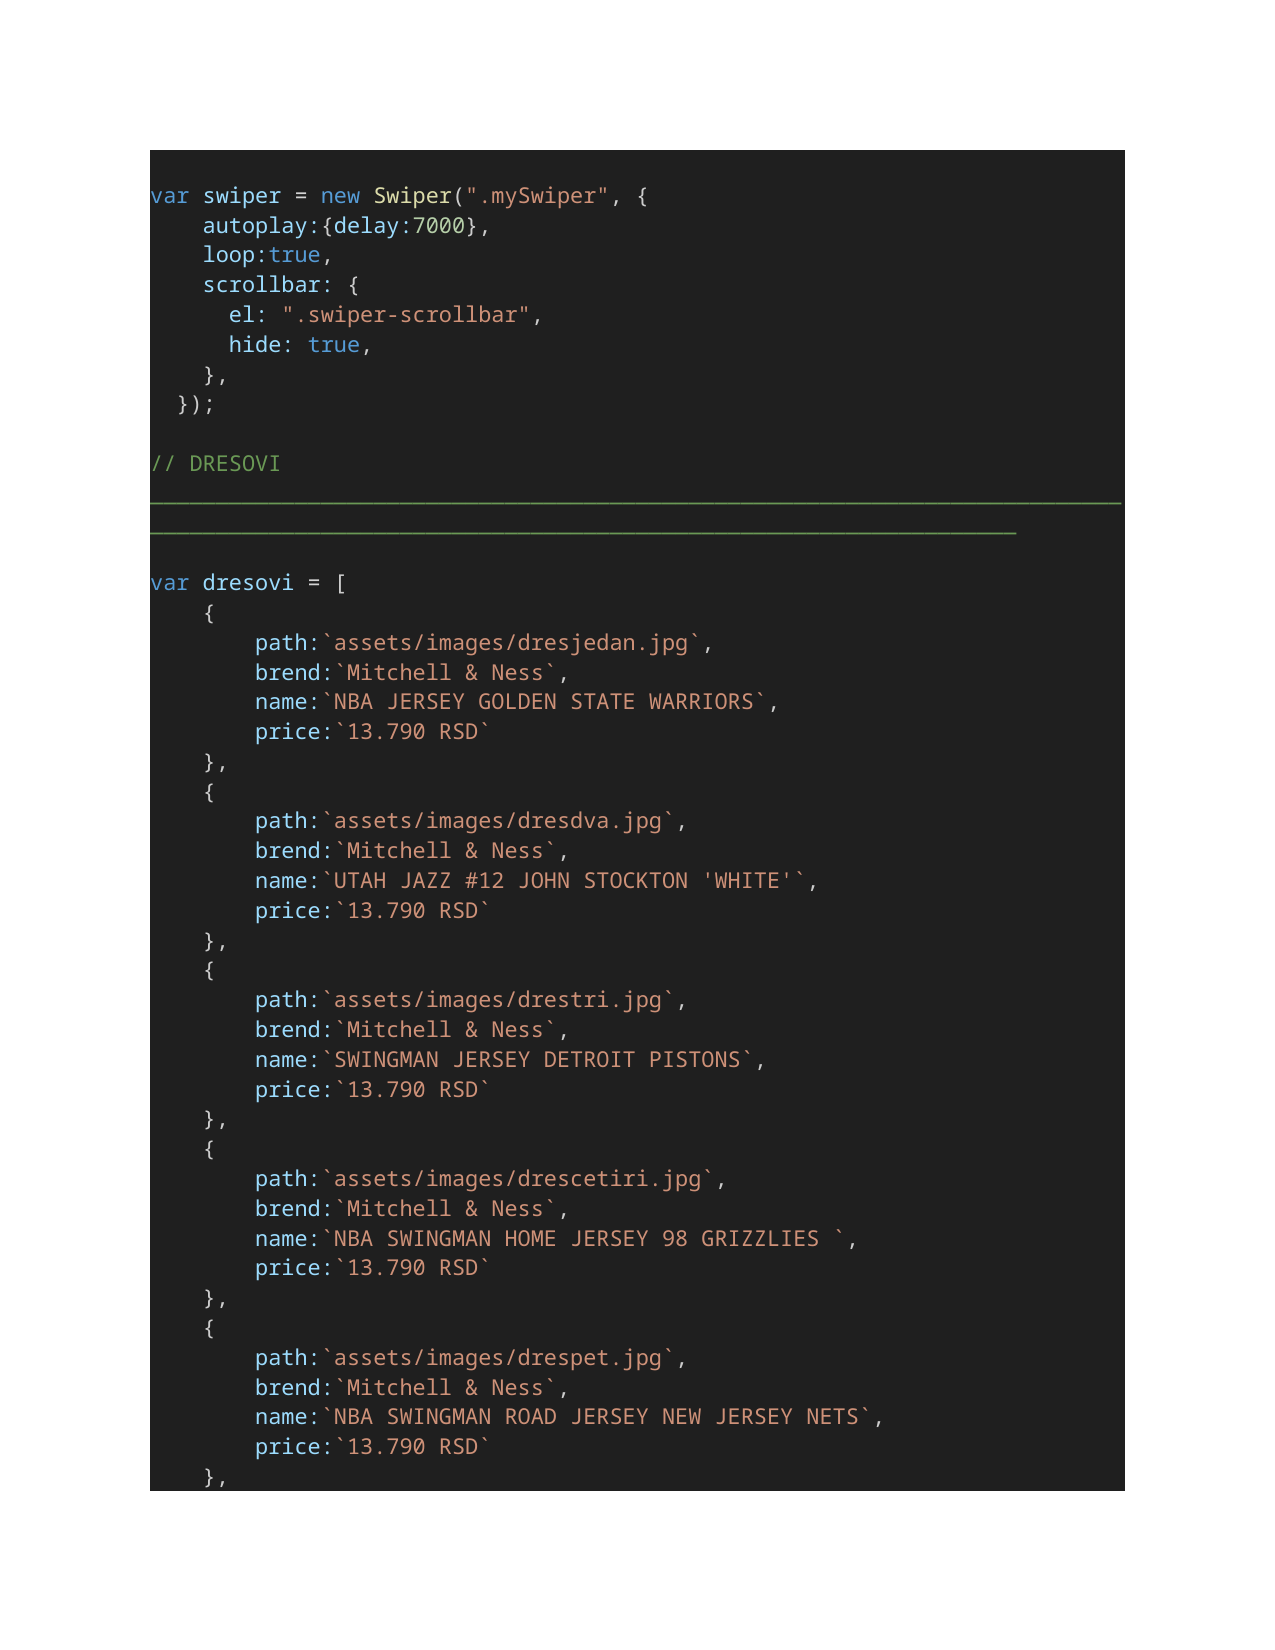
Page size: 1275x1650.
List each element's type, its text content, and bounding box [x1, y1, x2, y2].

text brend:`Mitchell & Ness`, [150, 1193, 1125, 1222]
text price:`13.790 RSD` [150, 1073, 1125, 1103]
text name:`NBA SWINGMAN HOME JERSEY 98 GRIZZLIES `, [150, 1222, 1125, 1252]
text path:`assets/images/drespet.jpg`, [150, 1342, 1125, 1371]
text var swiper = new Swiper(".mySwiper", { [150, 180, 1125, 209]
text el: ".swiper-scrollbar", [150, 299, 1125, 329]
text brend:`Mitchell & Ness`, [150, 656, 1125, 686]
text path:`assets/images/dresjedan.jpg`, [150, 627, 1125, 656]
text price:`13.790 RSD` [150, 716, 1125, 746]
text price:`13.790 RSD` [150, 1431, 1125, 1461]
text path:`assets/images/drescetiri.jpg`, [150, 1163, 1125, 1193]
text name:`UTAH JAZZ #12 JOHN STOCKTON 'WHITE'`, [150, 865, 1125, 895]
text brend:`Mitchell & Ness`, [150, 835, 1125, 865]
text price:`13.790 RSD` [150, 895, 1125, 924]
text name:`SWINGMAN JERSEY DETROIT PISTONS`, [150, 1044, 1125, 1073]
text var dresovi = [ [150, 567, 1125, 597]
text { [150, 776, 1125, 805]
text }); [150, 388, 1125, 418]
text }, [150, 358, 1125, 388]
text { [150, 597, 1125, 627]
text { [150, 1133, 1125, 1163]
text }, [150, 1461, 1125, 1491]
text loop:true, [150, 239, 1125, 269]
text name:`NBA SWINGMAN ROAD JERSEY NEW JERSEY NETS`, [150, 1401, 1125, 1431]
text // DRESOVI ____________________________________________________________________________________________________________________________________________ [150, 448, 1125, 537]
text }, [150, 1282, 1125, 1312]
text path:`assets/images/dresdva.jpg`, [150, 805, 1125, 835]
text brend:`Mitchell & Ness`, [150, 1371, 1125, 1401]
text }, [150, 1103, 1125, 1133]
text }, [150, 746, 1125, 776]
text name:`NBA JERSEY GOLDEN STATE WARRIORS`, [150, 686, 1125, 716]
text autoplay:{delay:7000}, [150, 209, 1125, 239]
text }, [150, 924, 1125, 954]
text path:`assets/images/drestri.jpg`, [150, 984, 1125, 1014]
text price:`13.790 RSD` [150, 1252, 1125, 1282]
text brend:`Mitchell & Ness`, [150, 1014, 1125, 1044]
text scrollbar: { [150, 269, 1125, 299]
text { [150, 954, 1125, 984]
text { [150, 1312, 1125, 1342]
text hide: true, [150, 329, 1125, 358]
